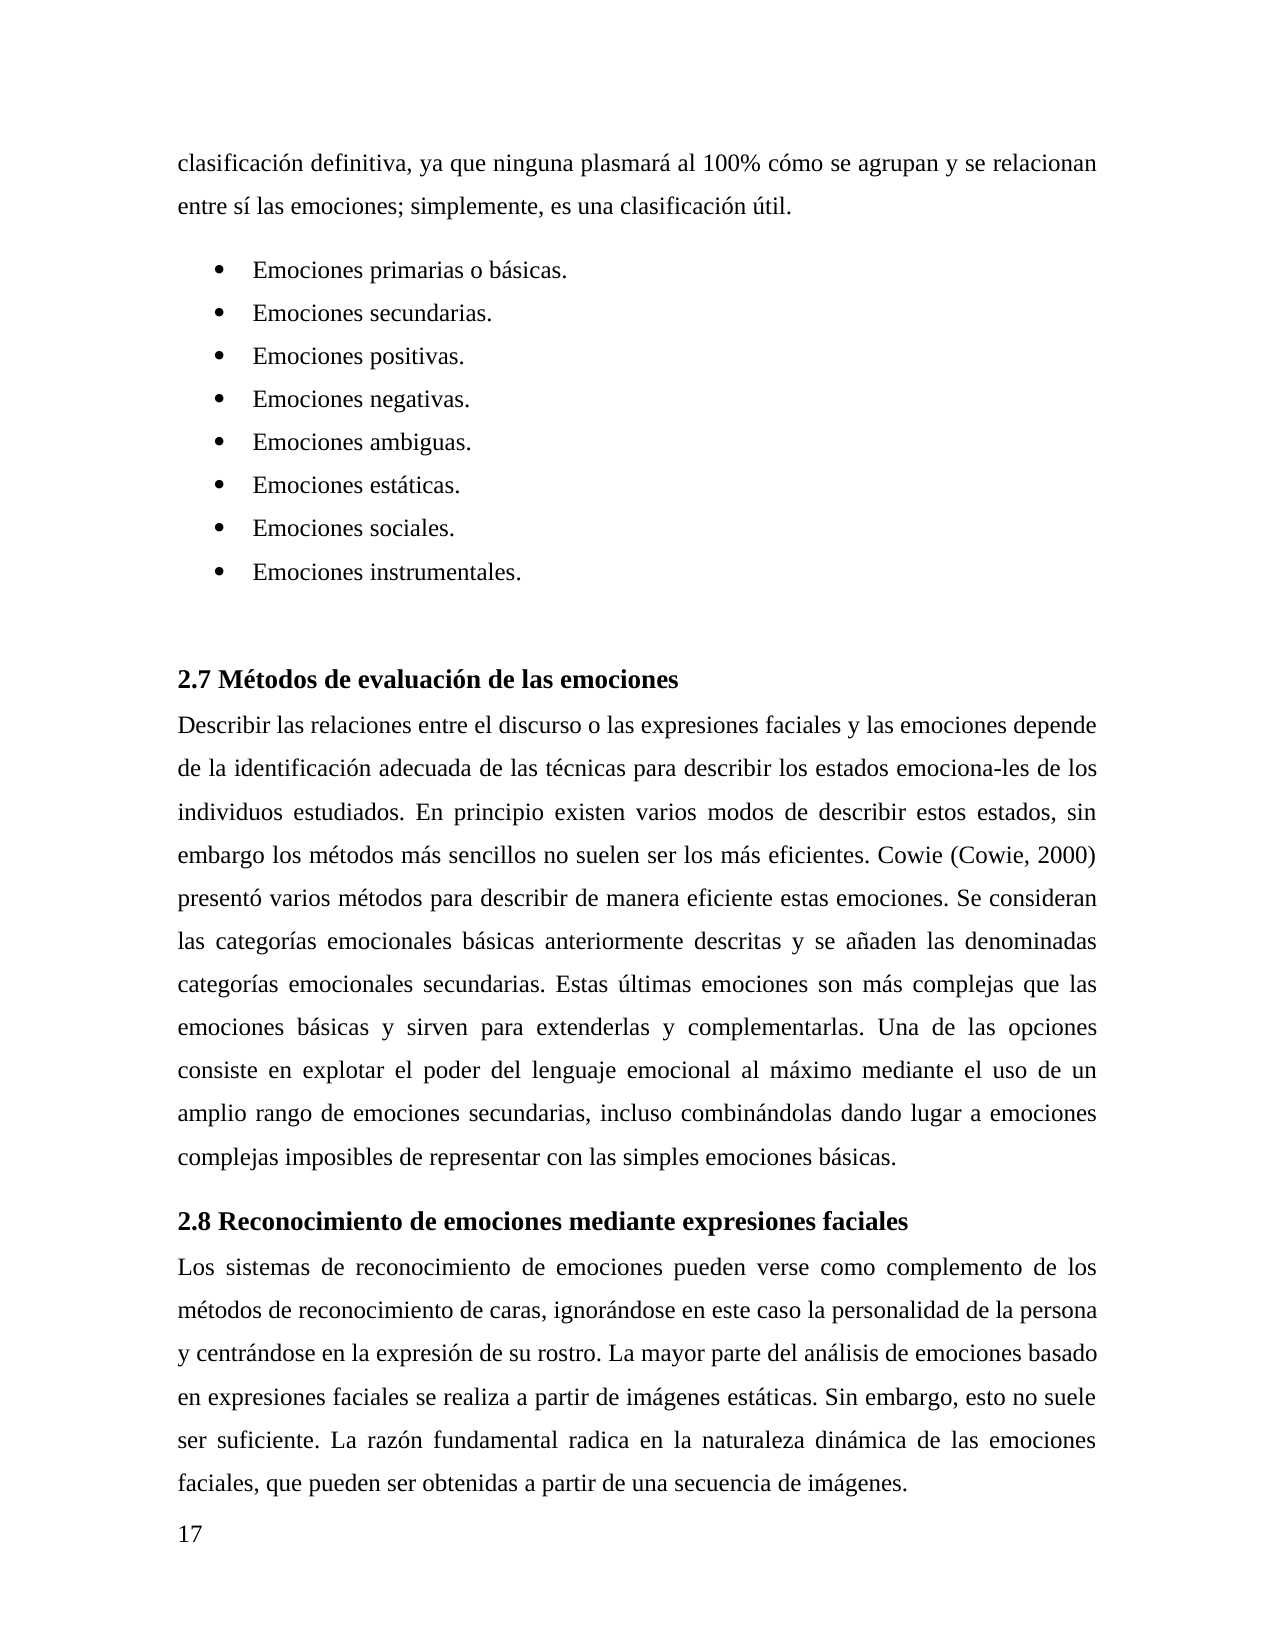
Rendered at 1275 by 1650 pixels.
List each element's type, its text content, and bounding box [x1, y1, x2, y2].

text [177, 148, 1098, 219]
list Emociones ambiguas. [215, 427, 1098, 456]
subtitle 2.8 Reconocimiento de emociones mediante expresiones faciales [177, 1206, 1098, 1237]
text Describir las relaciones entre el discurso o las expresiones faciales y las emociones depende de la identificación adecuada de las técnicas para describir los estados emociona-les de los individuos estudiados. En principio existen varios modos de describir estos estados, sin embargo los métodos más sencillos no suelen ser los más eficientes. Cowie (Cowie, 2000) presentó varios métodos para describir de manera eficiente estas emociones. Se consideran las categorías emocionales básicas anteriormente descritas y se añaden las denominadas categorías emocionales secundarias. Estas últimas emociones son más complejas que las emociones básicas y sirven para extenderlas y complementarlas. Una de las opciones consiste en explotar el poder del lenguaje emocional al máximo mediante el uso de un amplio rango de emociones secundarias, incluso combinándolas dando lugar a emociones complejas imposibles de representar con las simples emociones básicas. [177, 710, 1098, 1170]
text Los sistemas de reconocimiento de emociones pueden verse como complemento de los métodos de reconocimiento de caras, ignorándose en este caso la personalidad de la persona y centrándose en la expresión de su rostro. La mayor parte del análisis de emociones basado en expresiones faciales se realiza a partir de imágenes estáticas. Sin embargo, esto no suele ser suficiente. La razón fundamental radica en la naturaleza dinámica de las emociones faciales, que pueden ser obtenidas a partir de una secuencia de imágenes. [177, 1252, 1098, 1497]
list Emociones instrumentales. [215, 557, 1098, 585]
list Emociones primarias o básicas. [215, 255, 1098, 283]
subtitle 2.7 Métodos de evaluación de las emociones [177, 664, 1098, 695]
list Emociones sociales. [215, 513, 1098, 542]
list Emociones negativas. [215, 384, 1098, 413]
list Emociones secundarias. [215, 298, 1098, 327]
list Emociones positivas. [215, 341, 1098, 370]
list Emociones estáticas. [215, 470, 1098, 499]
